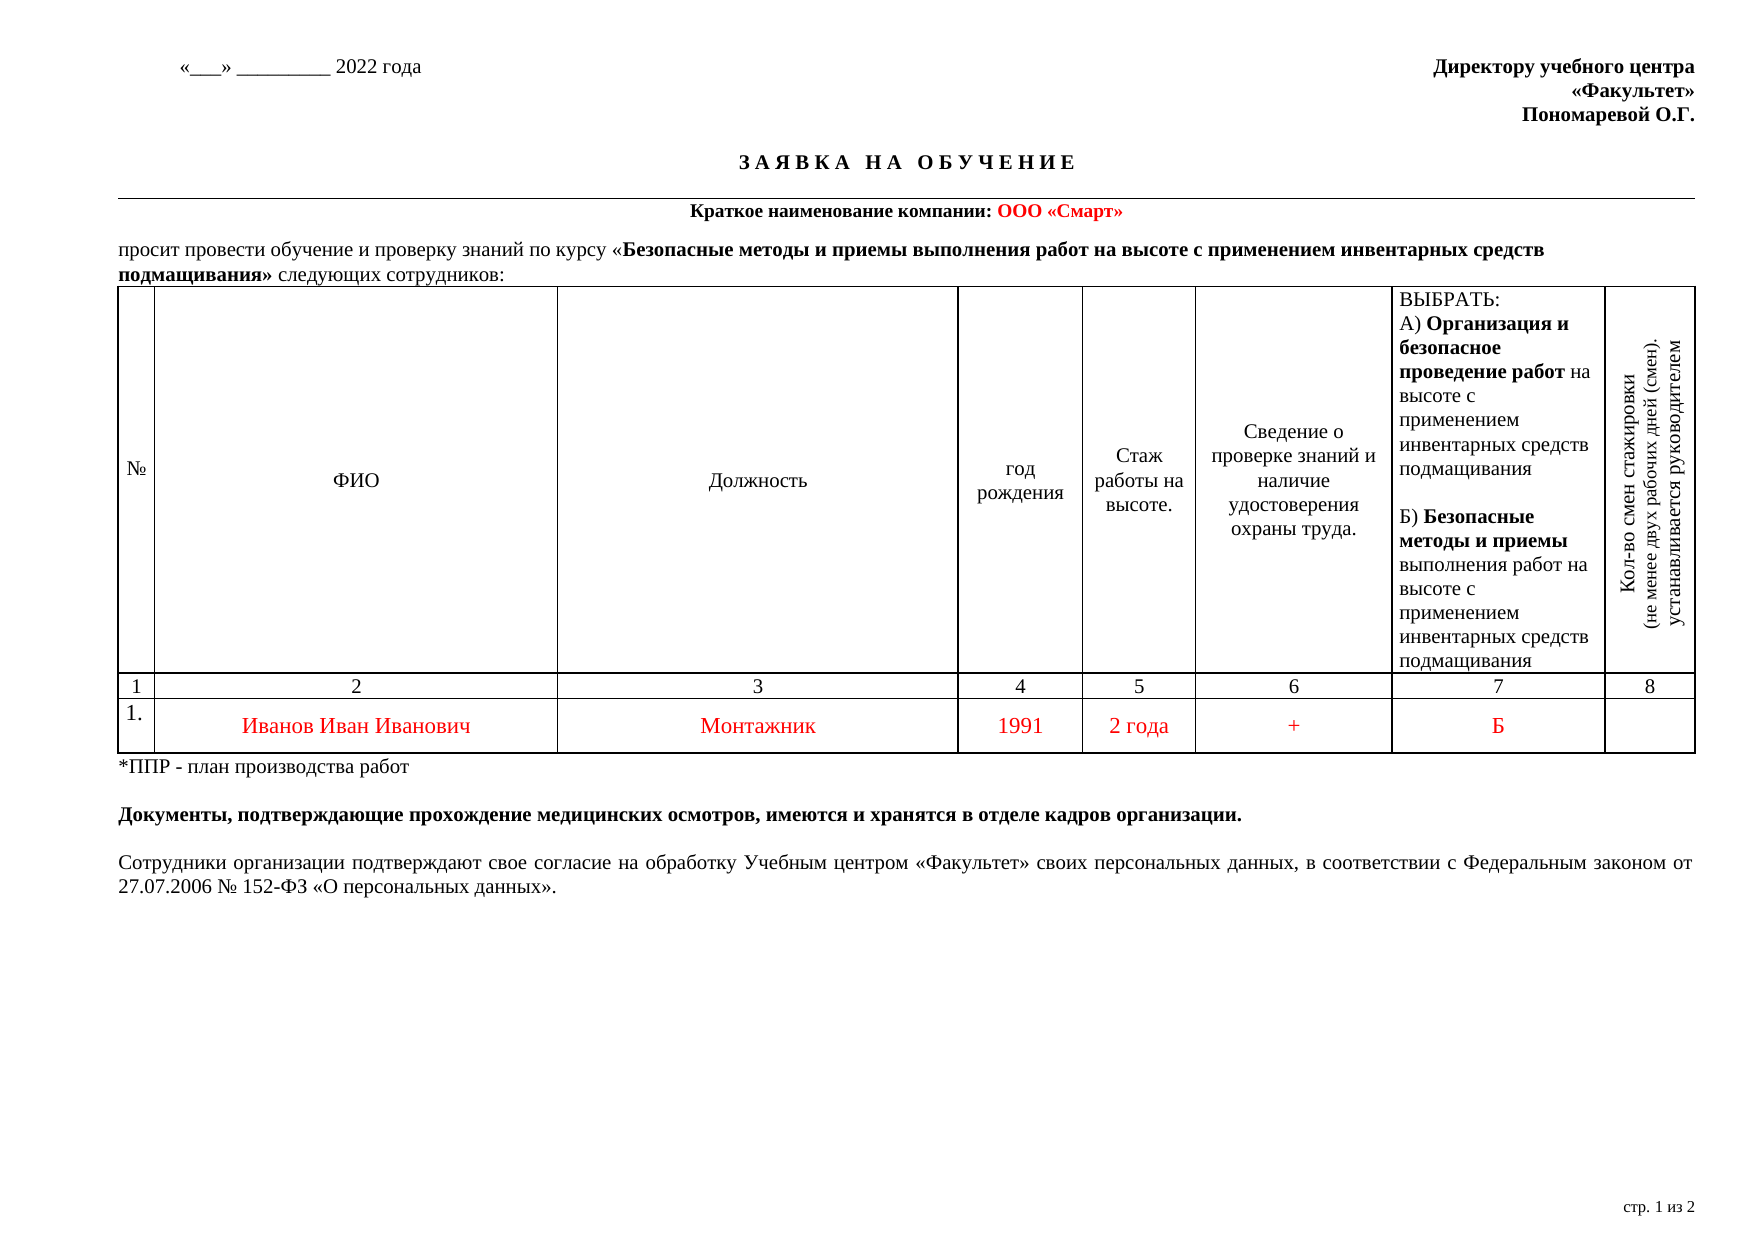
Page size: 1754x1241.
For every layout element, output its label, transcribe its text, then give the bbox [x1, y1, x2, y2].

table_cell Иванов Иван Иванович [155, 699, 557, 752]
table_cell 5 [1083, 674, 1195, 698]
text Документы, подтверждающие прохождение медицинских осмотров, имеются и хранятся в отделе кадров организации. [118, 802, 1695, 826]
text Сотрудники организации подтверждают свое согласие на обработку Учебным центром «Факультет» своих персональных данных, в соответствии с Федеральным законом от 27.07.2006 № 152-ФЗ «О персональных данных». [118, 850, 1695, 898]
table_cell 7 [1393, 674, 1604, 698]
table_cell 3 [558, 674, 957, 698]
table_header Должность [558, 287, 957, 672]
text просит провести обучение и проверку знаний по курсу «Безопасные методы и приемы выполнения работ на высоте с применением инвентарных средств подмащивания» следующих сотрудников: [118, 237, 1695, 286]
table_header год рождения [959, 287, 1082, 672]
table_cell Монтажник [558, 699, 957, 752]
text З А Я В К А Н А О Б У Ч Е Н И Е [118, 150, 1695, 174]
text *ППР - план производства работ [118, 754, 1695, 778]
text «Факультет» [118, 78, 1695, 102]
table_header ФИО [155, 287, 557, 672]
table_cell 1991 [959, 699, 1082, 752]
table_cell [1606, 699, 1694, 752]
table_cell Б [1393, 699, 1604, 752]
table_header № [119, 287, 154, 672]
table_cell 4 [959, 674, 1082, 698]
table_cell 2 года [1083, 699, 1195, 752]
table_header Кол-во смен стажировки (не менее двух рабочих дней (смен). устанавливается руководителем [1606, 287, 1694, 672]
table_header Стаж работы на высоте. [1083, 287, 1195, 672]
text Пономаревой О.Г. [118, 102, 1695, 126]
text Краткое наименование компании: ООО «Смарт» [118, 199, 1695, 237]
table_cell 1 [119, 674, 154, 698]
table_cell 2 [155, 674, 557, 698]
table_cell 6 [1196, 674, 1391, 698]
table_cell [119, 699, 154, 752]
table_header Сведение о проверке знаний и наличие удостоверения охраны труда. [1196, 287, 1391, 672]
table_header ВЫБРАТЬ: А) Организация и безопасное проведение работ на высоте с применением инвентарных средств подмащивания Б) Безопасные методы и приемы выполнения работ на высоте с применением инвентарных средств подмащивания [1393, 287, 1604, 672]
table_cell + [1196, 699, 1391, 752]
table_cell 8 [1606, 674, 1694, 698]
text «___» _________ 2022 года Директору учебного центра [118, 54, 1695, 78]
